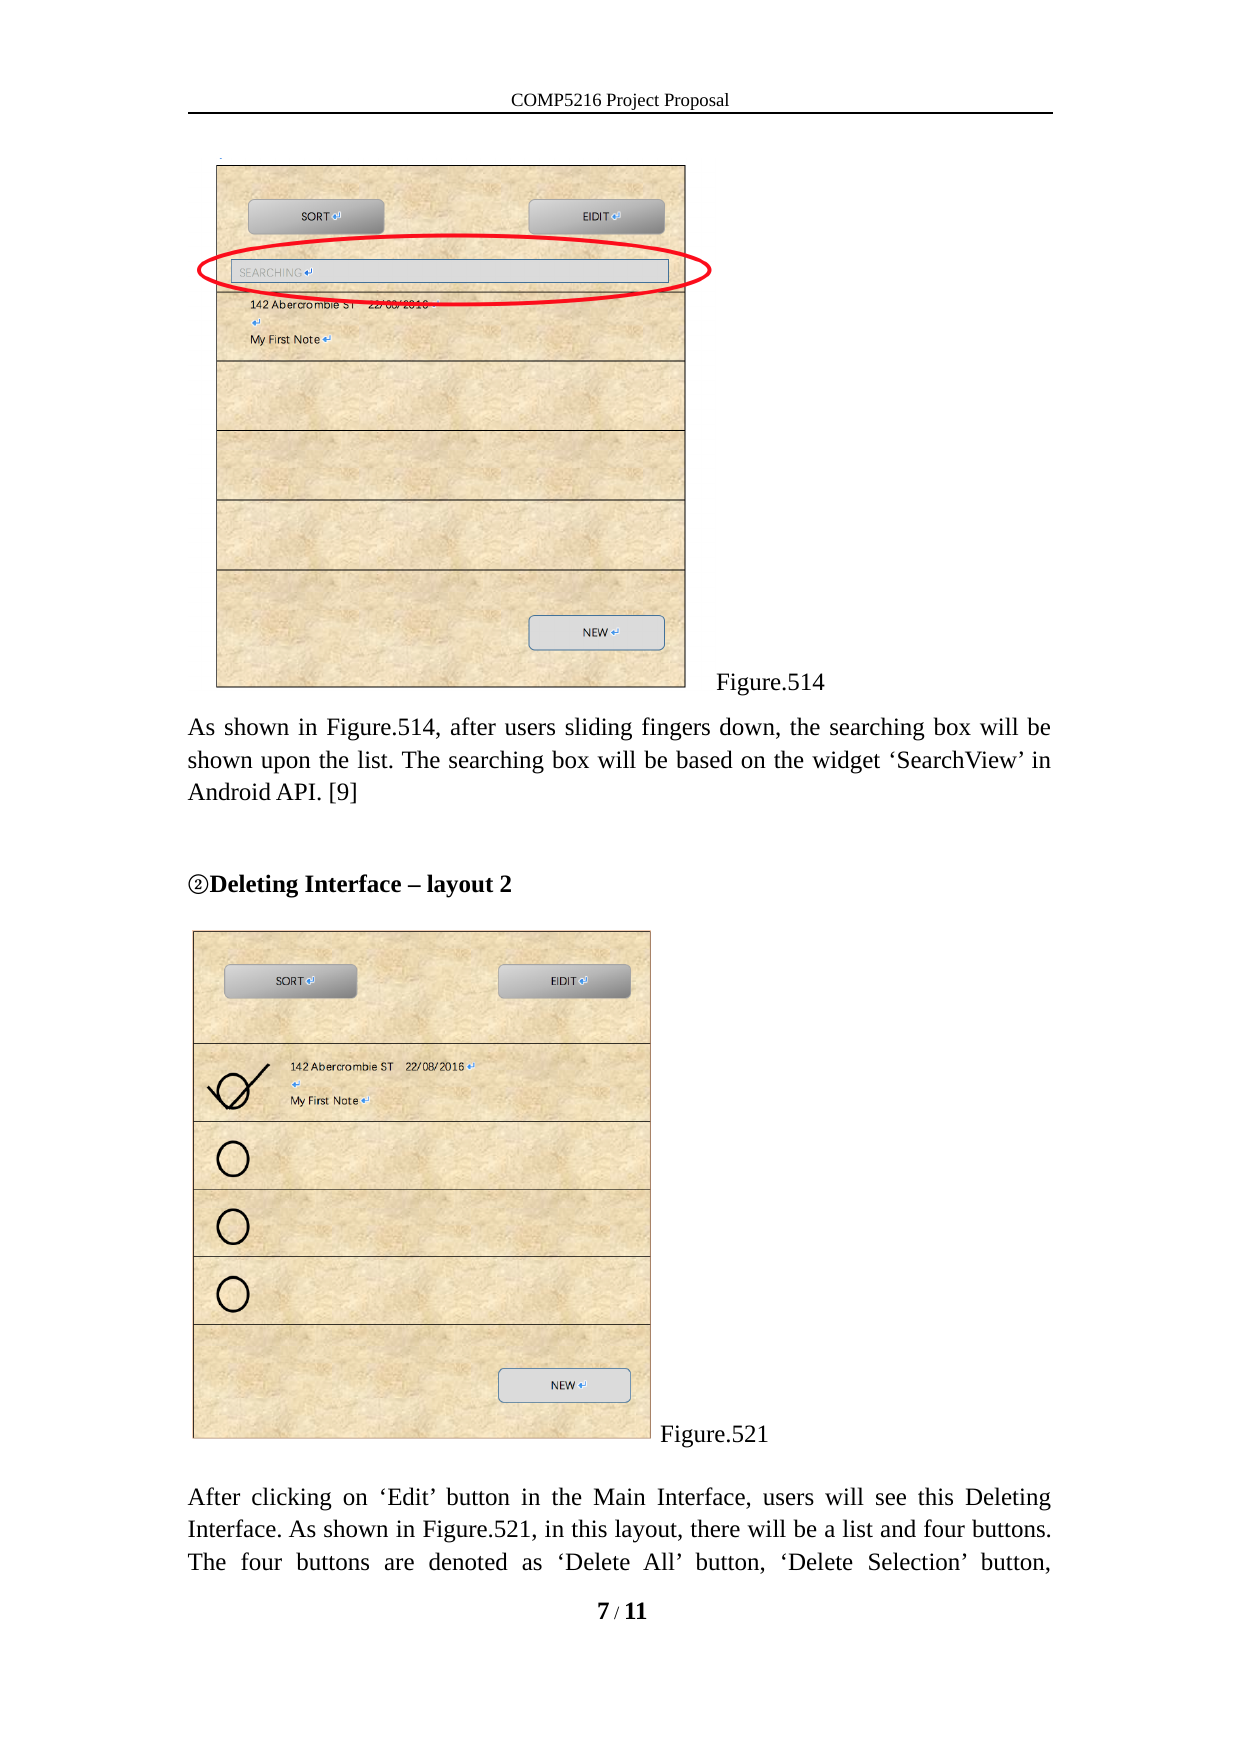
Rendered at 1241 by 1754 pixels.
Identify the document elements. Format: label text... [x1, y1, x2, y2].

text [187, 1480, 1053, 1577]
text As shown in Figure.514, after users sliding fingers down, the searching box will be shown upon the list. The searching box will be based on the widget ‘SearchView’ in Android API. [9] [187, 711, 1053, 808]
subtitle ②Deleting Interface – layout 2 [187, 868, 1053, 900]
picture [187, 927, 660, 1443]
picture [187, 158, 716, 691]
